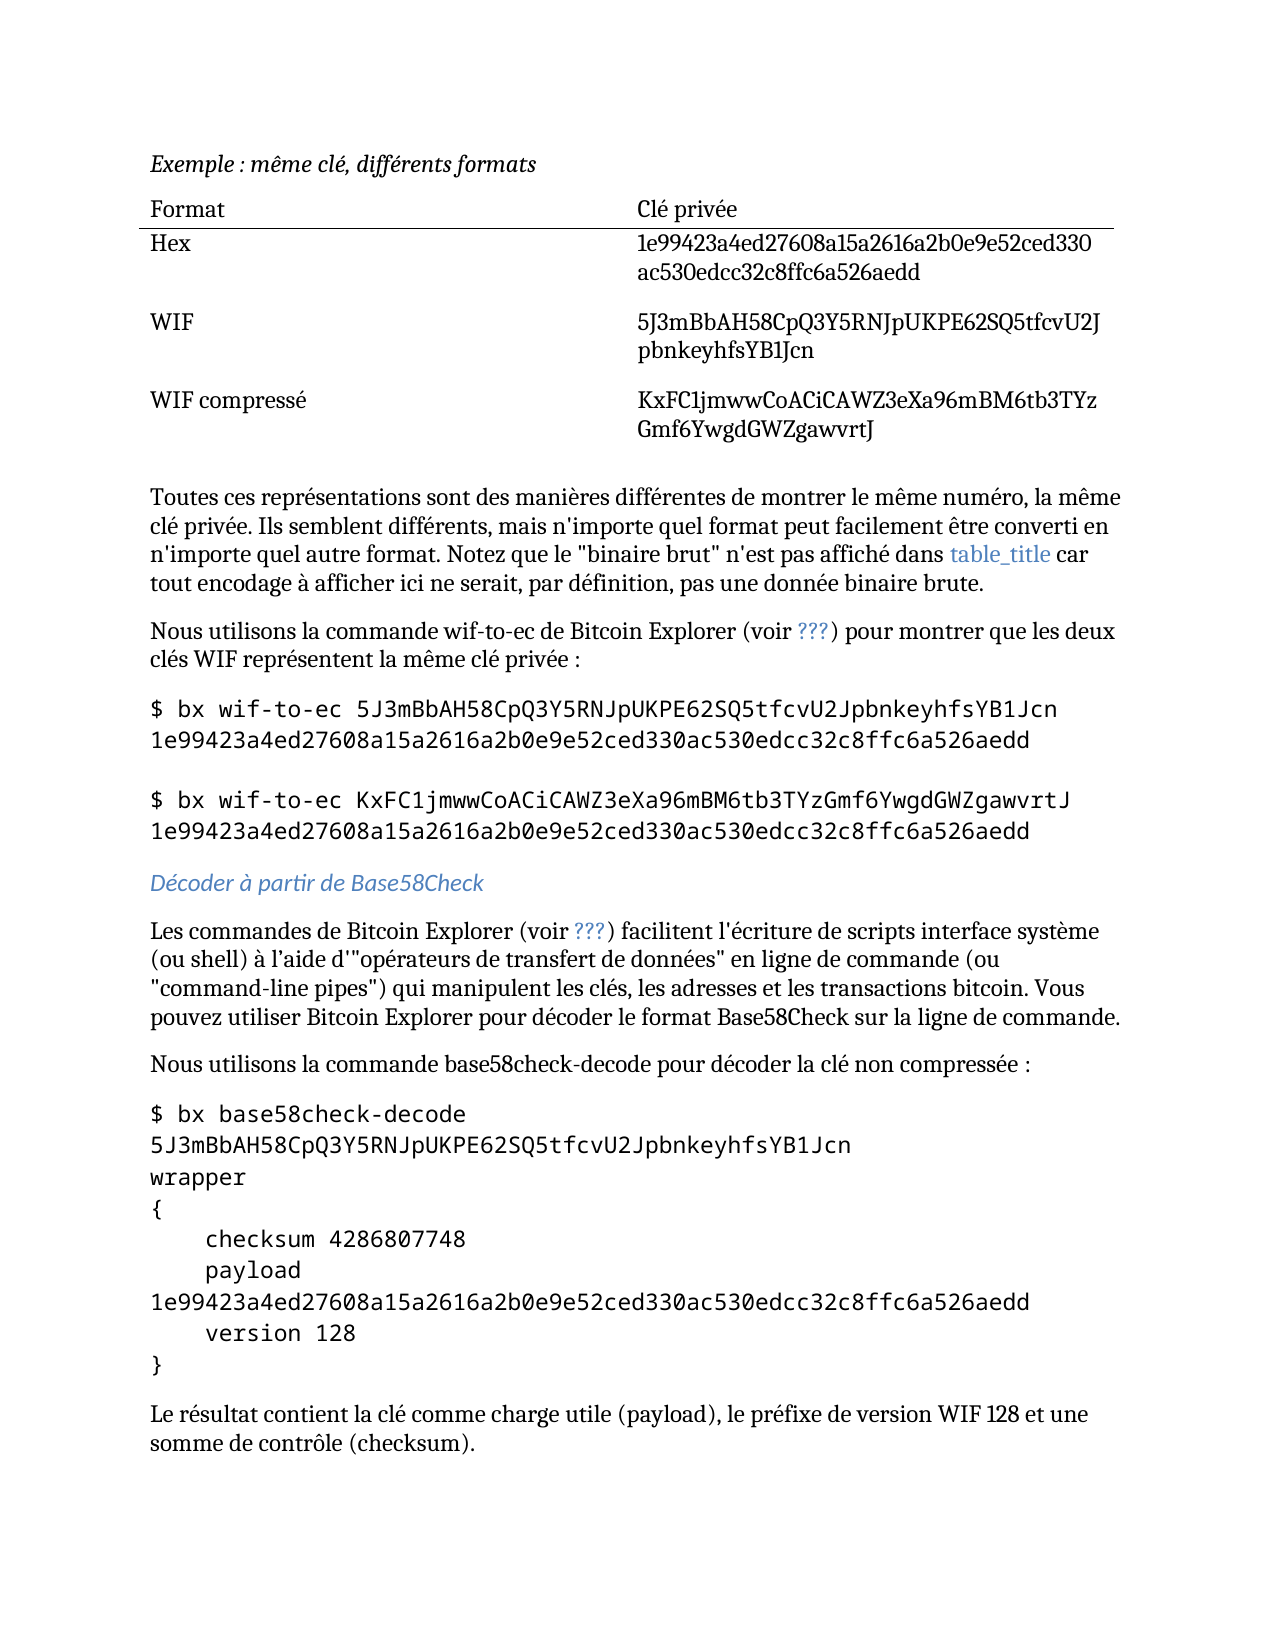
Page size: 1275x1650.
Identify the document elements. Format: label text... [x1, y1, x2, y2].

table_header Clé privée [626, 191, 1114, 227]
text Toutes ces représentations sont des manières différentes de montrer le même numéro, la même clé privée. Ils semblent différents, mais n'importe quel format peut facilement être converti en n'importe quel autre format. Notez que le "binaire brut" n'est pas affiché dans table_title car tout encodage à afficher ici ne serait, par définition, pas une donnée binaire brute. [150, 483, 1125, 598]
text Le résultat contient la clé comme charge utile (payload), le préfixe de version WIF 128 et une somme de contrôle (checksum). [150, 1400, 1125, 1457]
text Nous utilisons la commande wif-to-ec de Bitcoin Explorer (voir ???) pour montrer que les deux clés WIF représentent la même clé privée : [150, 617, 1125, 674]
table_header Format [139, 191, 626, 227]
table_cell WIF [139, 308, 626, 386]
table_cell 5J3mBbAH58CpQ3Y5RNJpUKPE62SQ5tfcvU2JpbnkeyhfsYB1Jcn [626, 308, 1114, 386]
text $ bx base58check-decode 5J3mBbAH58CpQ3Y5RNJpUKPE62SQ5tfcvU2JpbnkeyhfsYB1Jcn wrapper { checksum 4286807748 payload 1e99423a4ed27608a15a2616a2b0e9e52ced330ac530edcc32c8ffc6a526aedd version 128 } [150, 1098, 1125, 1379]
table_cell Hex [139, 229, 626, 307]
text Exemple : même clé, différents formats [150, 150, 1125, 179]
text Nous utilisons la commande base58check-decode pour décoder la clé non compressée : [150, 1050, 1125, 1079]
text Les commandes de Bitcoin Explorer (voir ???) facilitent l'écriture de scripts interface système (ou shell) à l’aide d'"opérateurs de transfert de données" en ligne de commande (ou "command-line pipes") qui manipulent les clés, les adresses et les transactions bitcoin. Vous pouvez utiliser Bitcoin Explorer pour décoder le format Base58Check sur la ligne de commande. [150, 917, 1125, 1032]
table_cell WIF compressé [139, 386, 626, 464]
text $ bx wif-to-ec 5J3mBbAH58CpQ3Y5RNJpUKPE62SQ5tfcvU2JpbnkeyhfsYB1Jcn 1e99423a4ed27608a15a2616a2b0e9e52ced330ac530edcc32c8ffc6a526aedd $ bx wif-to-ec KxFC1jmwwCoACiCAWZ3eXa96mBM6tb3TYzGmf6YwgdGWZgawvrtJ 1e99423a4ed27608a15a2616a2b0e9e52ced330ac530edcc32c8ffc6a526aedd [150, 693, 1125, 847]
subtitle Décoder à partir de Base58Check [150, 867, 1125, 898]
table_cell KxFC1jmwwCoACiCAWZ3eXa96mBM6tb3TYzGmf6YwgdGWZgawvrtJ [626, 386, 1114, 464]
table_cell 1e99423a4ed27608a15a2616a2b0e9e52ced330ac530edcc32c8ffc6a526aedd [626, 229, 1114, 307]
